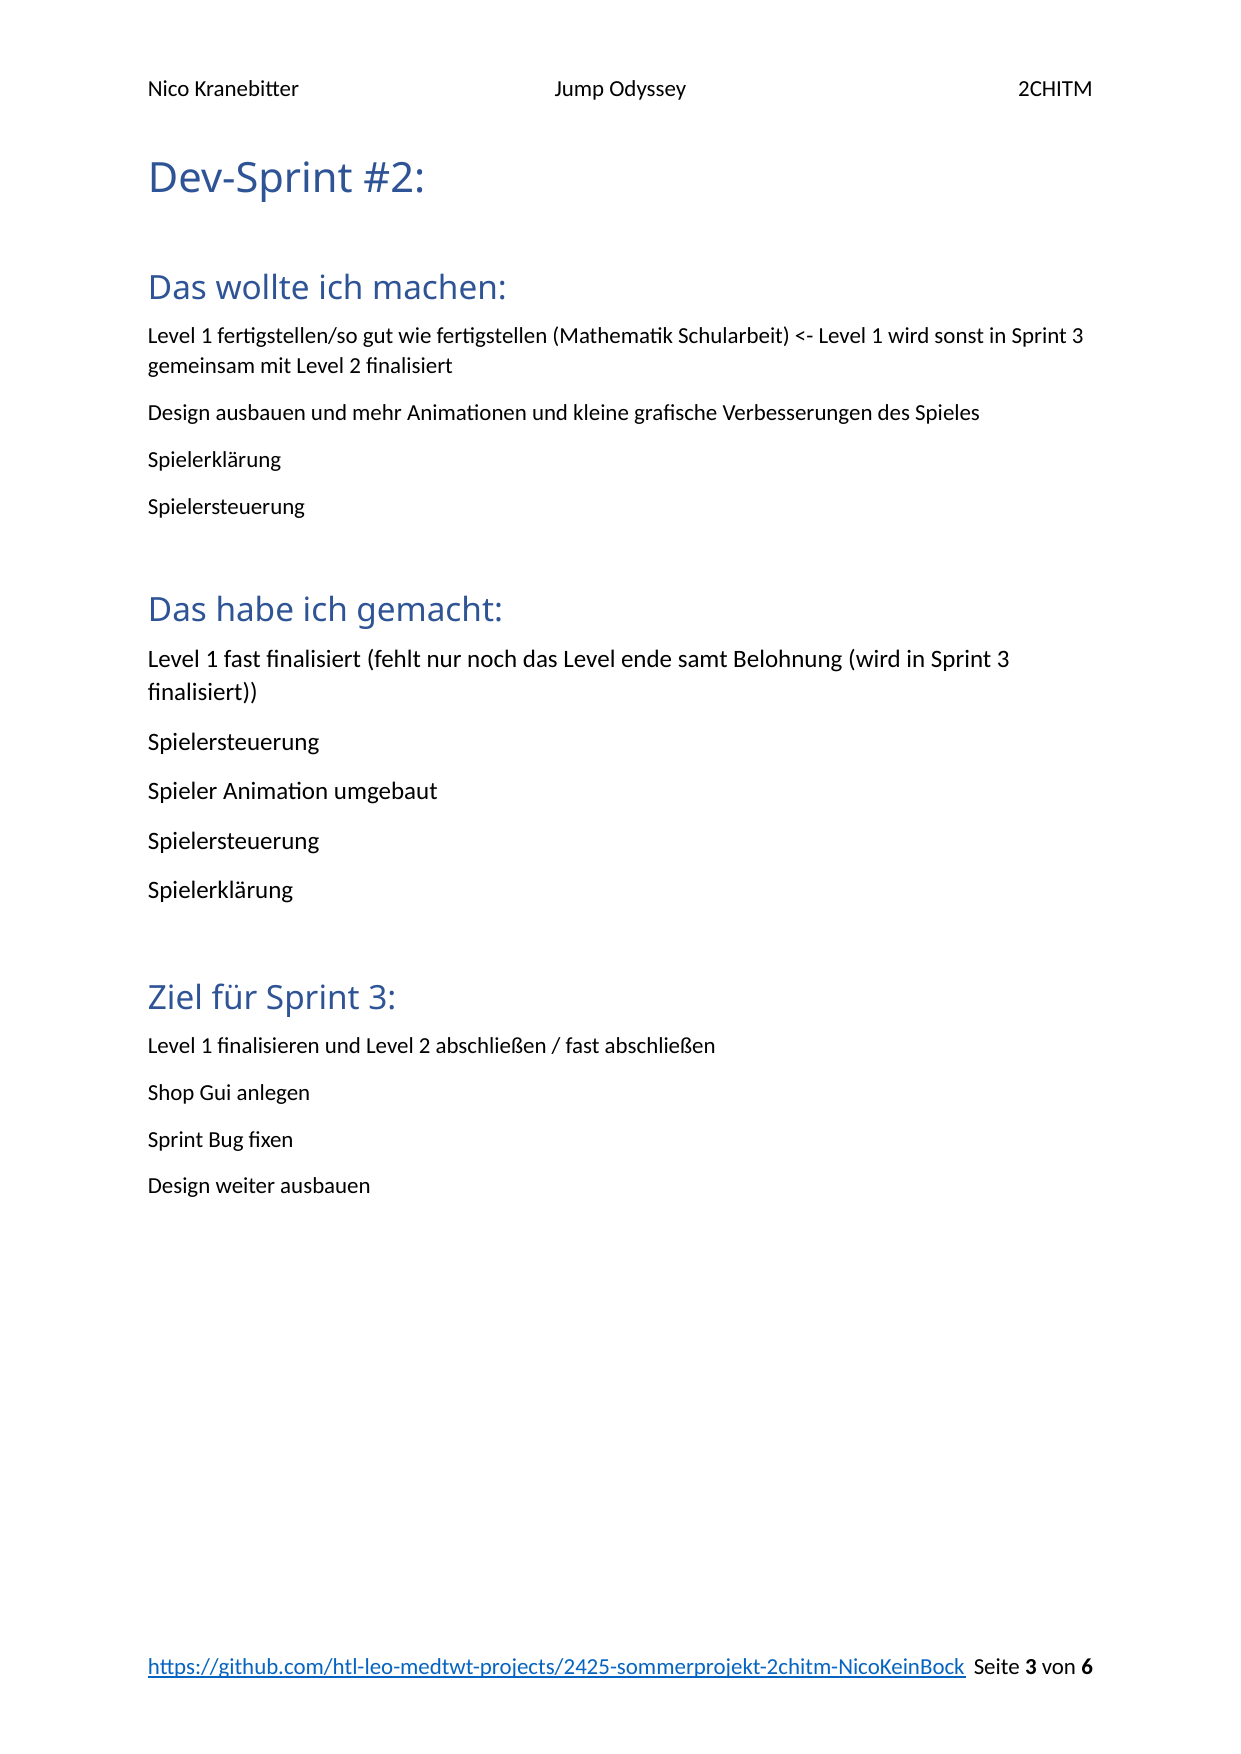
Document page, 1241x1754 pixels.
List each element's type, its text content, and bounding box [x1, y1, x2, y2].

text Spielersteuerung [148, 492, 1093, 520]
text Level 1 fast finalisiert (fehlt nur noch das Level ende samt Belohnung (wird in Sprint 3 finalisiert)) [148, 643, 1093, 707]
subtitle Ziel für Sprint 3: [148, 974, 1093, 1019]
text Shop Gui anlegen [148, 1078, 1093, 1106]
text Design ausbauen und mehr Animationen und kleine grafische Verbesserungen des Spieles [148, 398, 1093, 426]
text Level 1 fertigstellen/so gut wie fertigstellen (Mathematik Schularbeit) <- Level 1 wird sonst in Sprint 3 gemeinsam mit Level 2 finalisiert [148, 321, 1093, 379]
text Spielersteuerung [148, 825, 1093, 855]
text Level 1 finalisieren und Level 2 abschließen / fast abschließen [148, 1031, 1093, 1059]
subtitle Das habe ich gemacht: [148, 586, 1093, 631]
text Spielerklärung [148, 874, 1093, 905]
text Spielerklärung [148, 445, 1093, 473]
text Design weiter ausbauen [148, 1172, 1093, 1199]
text Sprint Bug fixen [148, 1125, 1093, 1153]
text Spieler Animation umgebaut [148, 775, 1093, 806]
text Spielersteuerung [148, 726, 1093, 756]
subtitle Dev-Sprint #2: [148, 148, 1093, 204]
subtitle Das wollte ich machen: [148, 264, 1093, 309]
